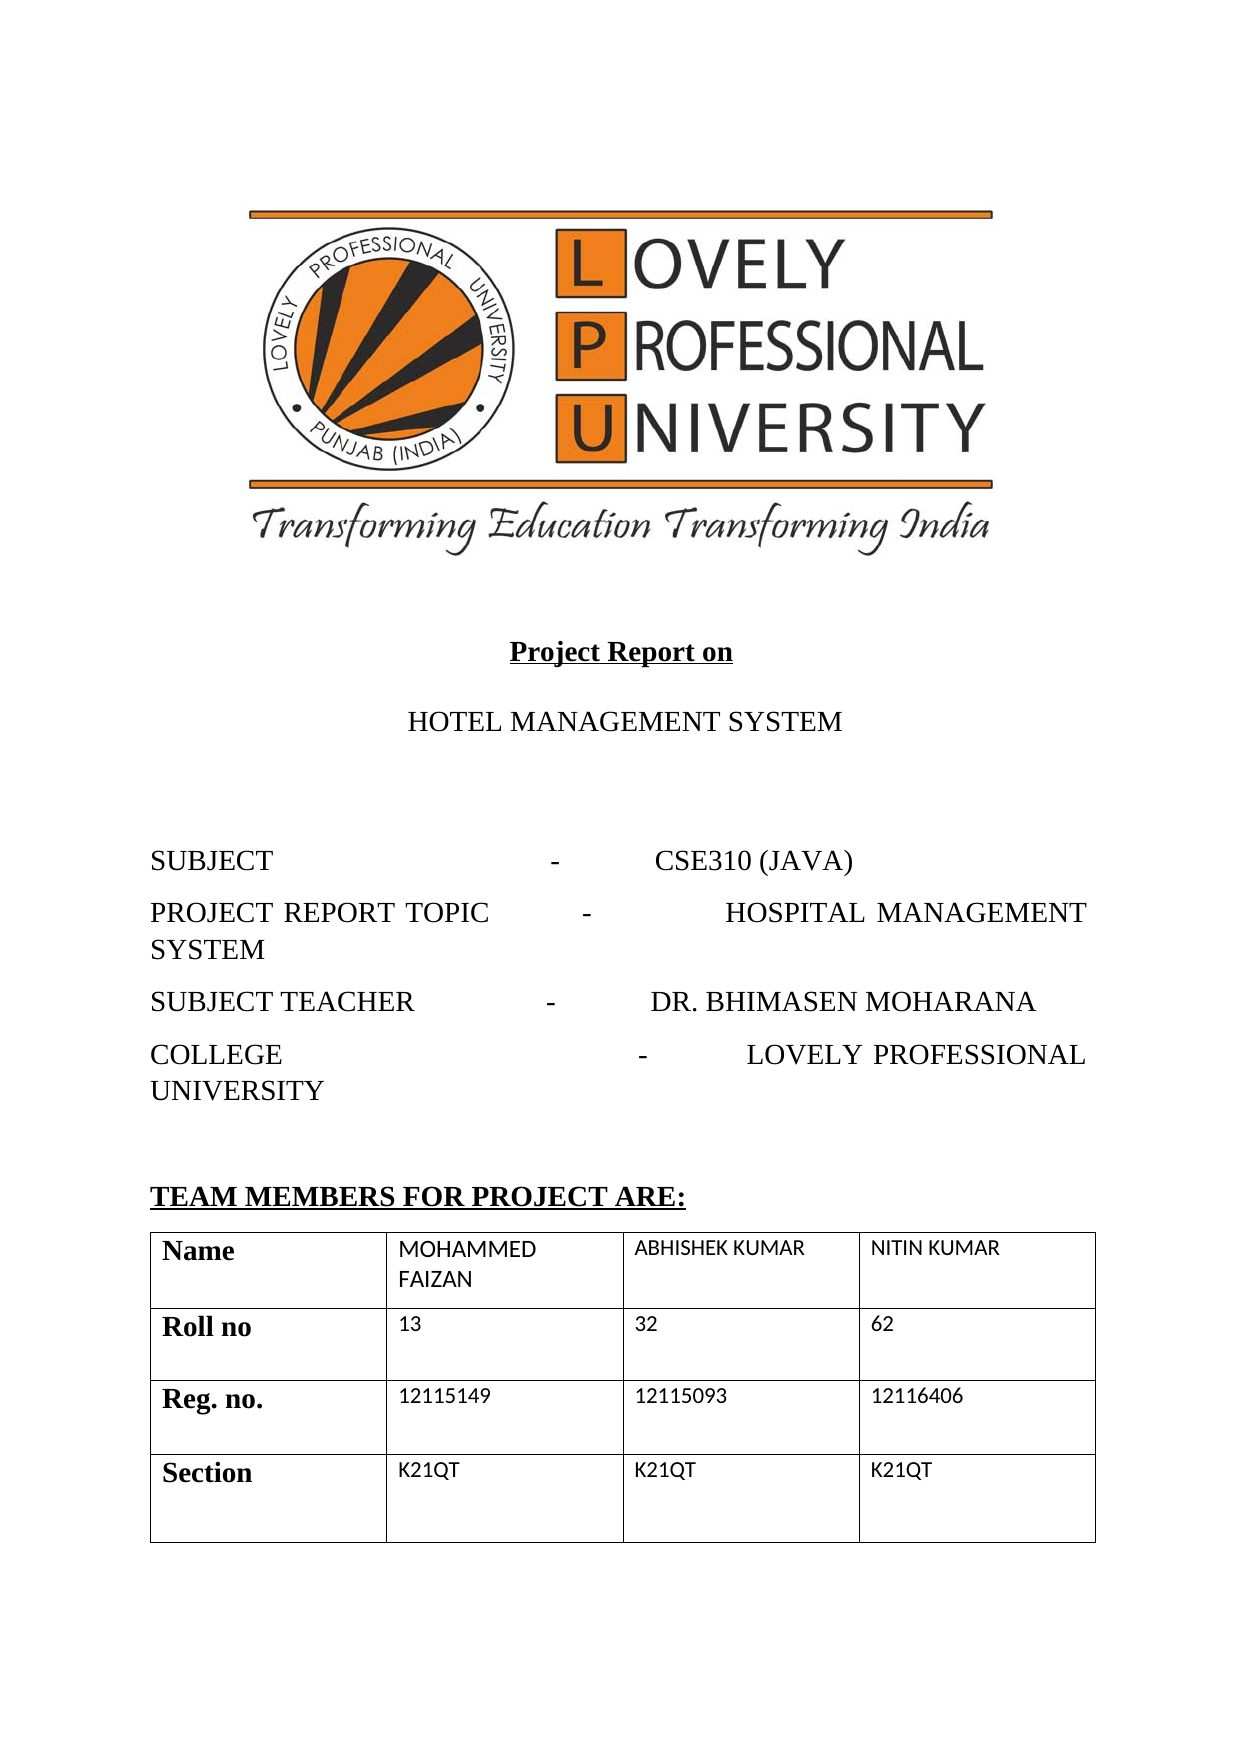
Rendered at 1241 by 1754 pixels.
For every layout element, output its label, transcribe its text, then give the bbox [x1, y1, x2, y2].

table_header Name [151, 1233, 386, 1308]
list Project Report on [225, 634, 1090, 667]
table_cell 32 [624, 1309, 859, 1380]
text COLLEGE - LOVELY PROFESSIONAL UNIVERSITY [150, 1037, 1090, 1107]
table_header NITIN KUMAR [860, 1233, 1095, 1308]
text SUBJECT TEACHER - DR. BHIMASEN MOHARANA [150, 984, 1090, 1018]
text PROJECT REPORT TOPIC - HOSPITAL MANAGEMENT SYSTEM [150, 896, 1090, 965]
table_cell K21QT [624, 1455, 859, 1542]
table_cell Section [151, 1455, 386, 1542]
table_cell Roll no [151, 1309, 386, 1380]
list HOTEL MANAGEMENT SYSTEM [225, 704, 1090, 738]
table_cell Reg. no. [151, 1381, 386, 1454]
table_cell 12116406 [860, 1381, 1095, 1454]
text SUBJECT - CSE310 (JAVA) [150, 843, 1090, 876]
table_cell 12115093 [624, 1381, 859, 1454]
table_cell K21QT [387, 1455, 623, 1542]
table_header ABHISHEK KUMAR [624, 1233, 859, 1308]
text TEAM MEMBERS FOR PROJECT ARE: [150, 1179, 1090, 1213]
table_cell 13 [387, 1309, 623, 1380]
table_cell K21QT [860, 1455, 1095, 1542]
table_cell 12115149 [387, 1381, 623, 1454]
table_cell 62 [860, 1309, 1095, 1380]
picture [202, 150, 1038, 615]
table_header MOHAMMED FAIZAN [387, 1233, 623, 1308]
